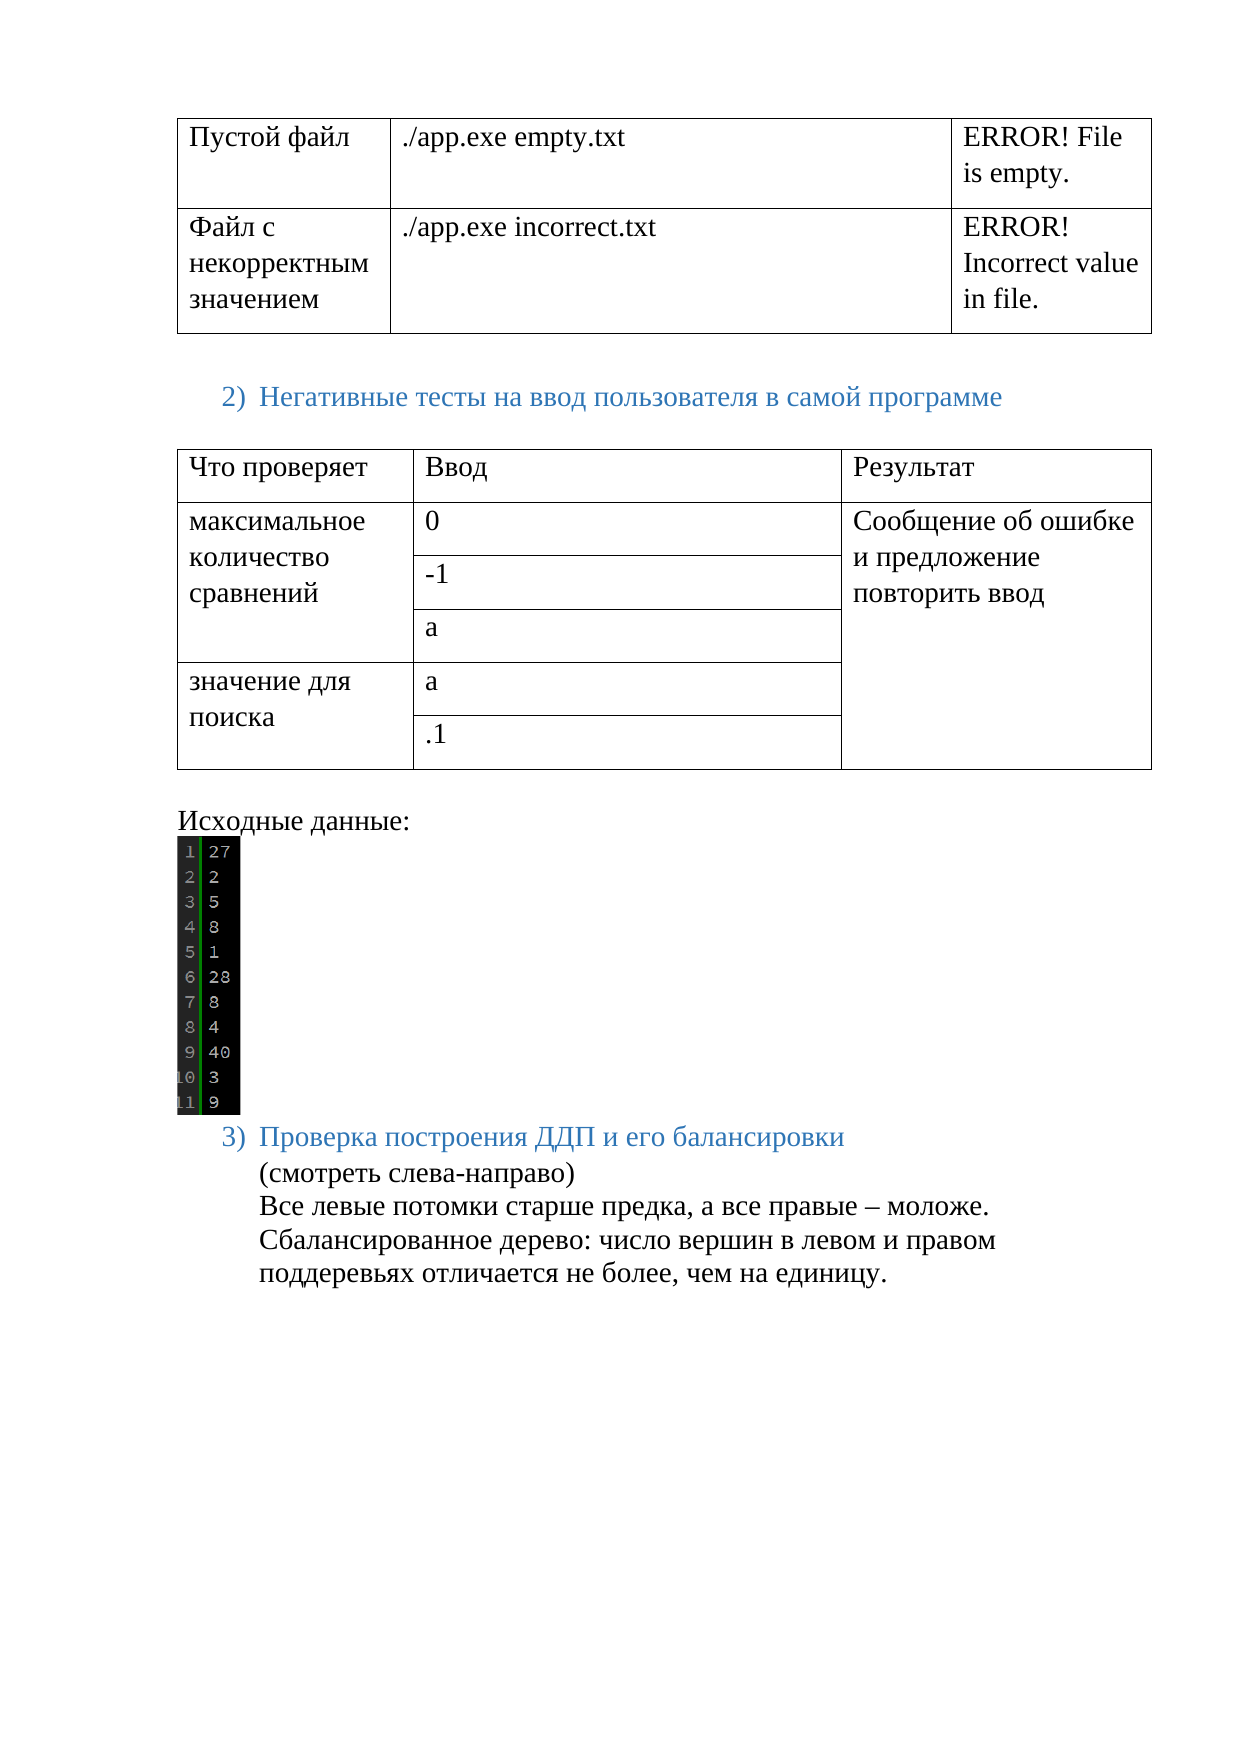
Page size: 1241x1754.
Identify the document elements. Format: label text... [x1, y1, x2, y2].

table_cell ERROR! Incorrect value in file. [952, 209, 1151, 333]
table_header Что проверяет [178, 450, 413, 502]
subtitle Проверка построения ДДП и его балансировки [221, 1119, 1152, 1152]
text Исходные данные: [177, 803, 1152, 837]
table_cell ERROR! File is empty. [952, 119, 1151, 208]
subtitle Негативные тесты на ввод пользователя в самой программе [221, 379, 1152, 412]
table_cell -1 [414, 556, 841, 608]
table_cell Сообщение об ошибке и предложение повторить ввод [842, 503, 1151, 768]
table_cell Пустой файл [178, 119, 390, 208]
table_cell ./app.exe empty.txt [391, 119, 951, 208]
text Все левые потомки старше предка, а все правые – моложе. [259, 1188, 1152, 1222]
table_cell ./app.exe incorrect.txt [391, 209, 951, 333]
table_cell .1 [414, 716, 841, 768]
table_cell значение для поиска [178, 663, 413, 768]
table_header Результат [842, 450, 1151, 502]
table_cell a [414, 663, 841, 715]
text Сбалансированное дерево: число вершин в левом и правом поддеревьях отличается не более, чем на единицу. [259, 1222, 1152, 1289]
table_cell Файл с некорректным значением [178, 209, 390, 333]
picture [177, 836, 241, 1115]
table_cell 0 [414, 503, 841, 555]
text (смотреть слева-направо) [259, 1155, 1152, 1188]
table_cell максимальное количество сравнений [178, 503, 413, 662]
table_cell a [414, 610, 841, 662]
table_header Ввод [414, 450, 841, 502]
